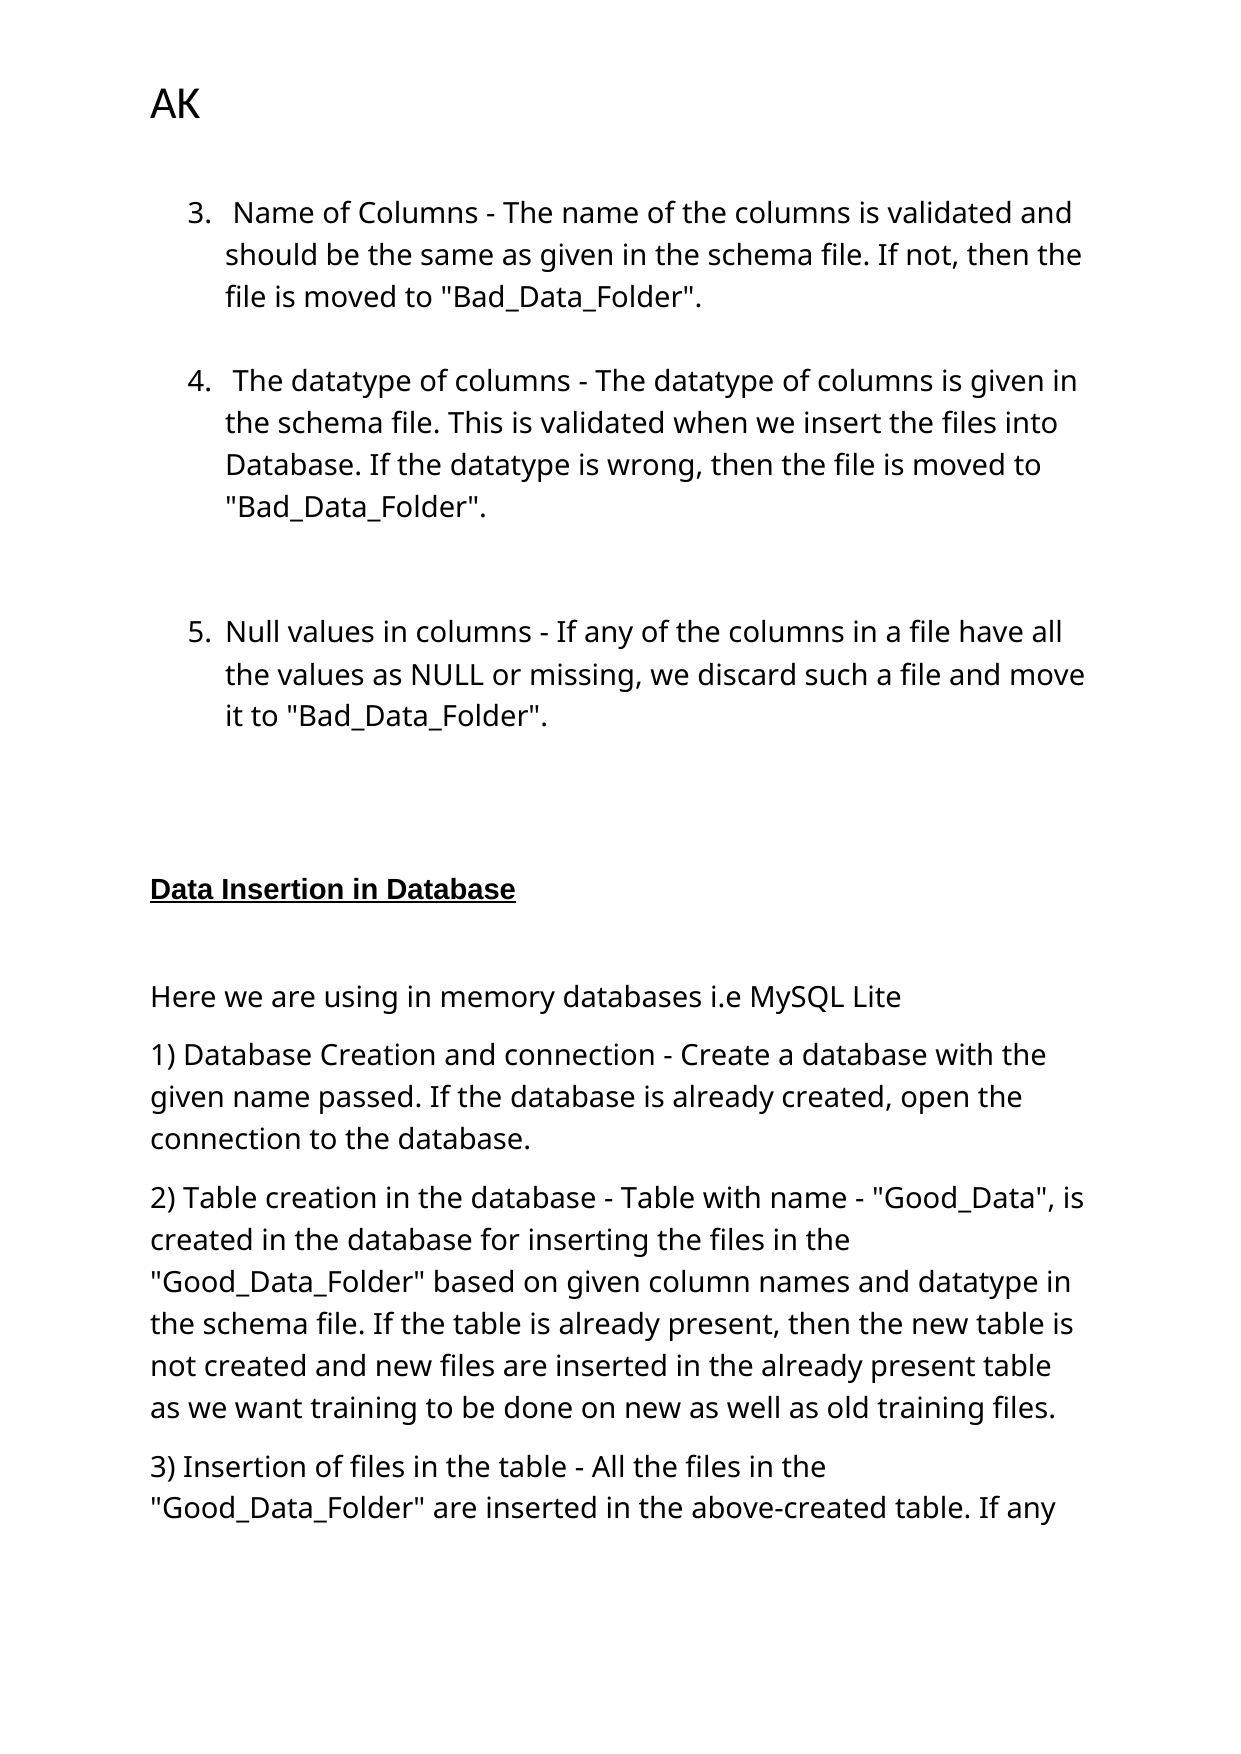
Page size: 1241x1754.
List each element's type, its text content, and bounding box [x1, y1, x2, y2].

text Here we are using in memory databases i.e MySQL Lite [150, 976, 1090, 1016]
text 1) Database Creation and connection - Create a database with the given name passed. If the database is already created, open the connection to the database. [150, 1035, 1090, 1158]
text 2) Table creation in the database - Table with name - "Good_Data", is created in the database for inserting the files in the "Good_Data_Folder" based on given column names and datatype in the schema file. If the table is already present, then the new table is not created and new files are inserted in the already present table as we want training to be done on new as well as old training files. [150, 1177, 1090, 1427]
list Null values in columns - If any of the columns in a file have all the values as NULL or missing, we discard such a file and move it to "Bad_Data_Folder". [187, 612, 1090, 735]
text Data Insertion in Database [150, 872, 1090, 905]
list The datatype of columns - The datatype of columns is given in the schema file. This is validated when we insert the files into Database. If the datatype is wrong, then the file is moved to "Bad_Data_Folder". [187, 360, 1090, 526]
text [150, 1446, 1090, 1527]
list Name of Columns - The name of the columns is validated and should be the same as given in the schema file. If not, then the file is moved to "Bad_Data_Folder". [187, 192, 1090, 316]
